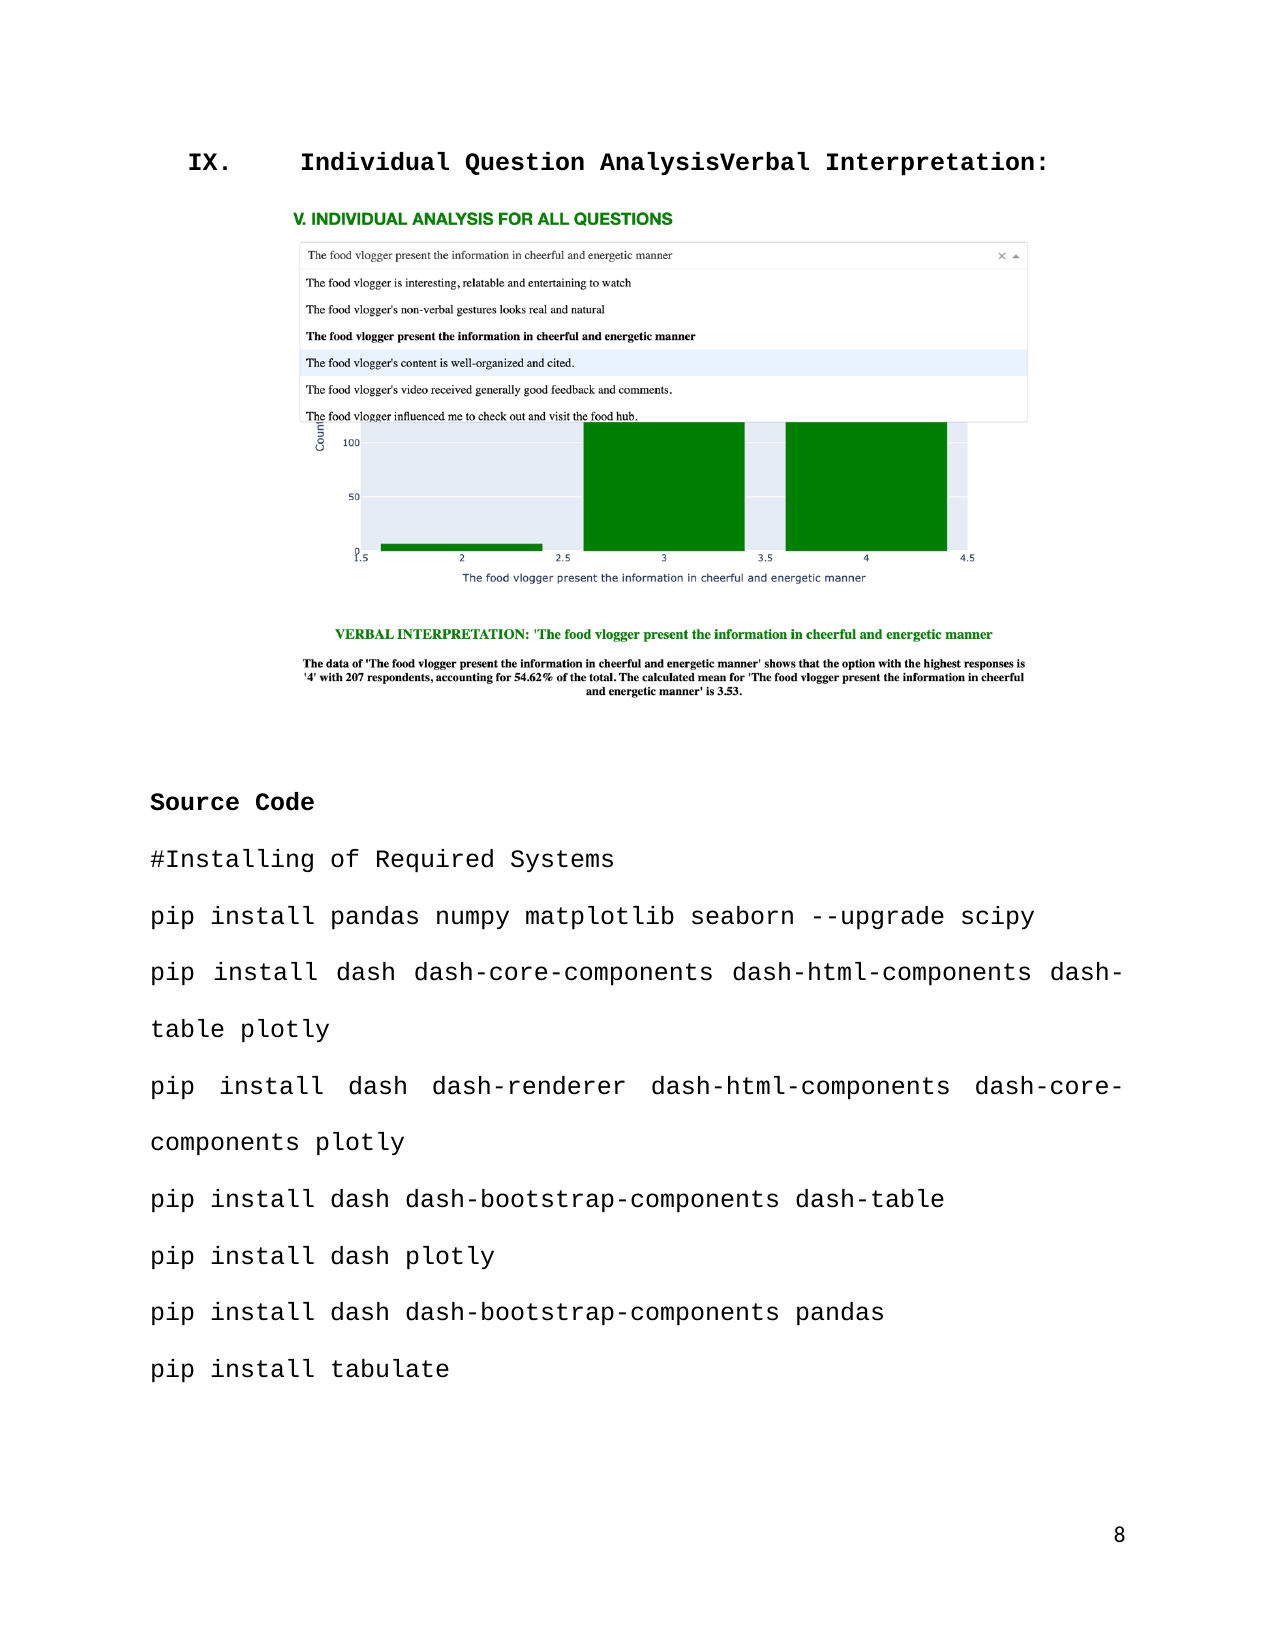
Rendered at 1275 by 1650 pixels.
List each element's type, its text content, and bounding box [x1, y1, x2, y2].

text pip install dash plotly [150, 1243, 1125, 1272]
picture [276, 203, 1050, 713]
list Individual Question AnalysisVerbal Interpretation: [187, 150, 1125, 178]
text pip install tabulate [150, 1357, 1125, 1385]
text #Installing of Required Systems [150, 847, 1125, 875]
text Source Code [150, 790, 1125, 818]
text pip install pandas numpy matplotlib seaborn --upgrade scipy [150, 903, 1125, 932]
text pip install dash dash-bootstrap-components pandas [150, 1300, 1125, 1328]
text pip install dash dash-renderer dash-html-components dash-core-components plotly [150, 1073, 1125, 1158]
text pip install dash dash-bootstrap-components dash-table [150, 1187, 1125, 1215]
text pip install dash dash-core-components dash-html-components dash-table plotly [150, 960, 1125, 1045]
